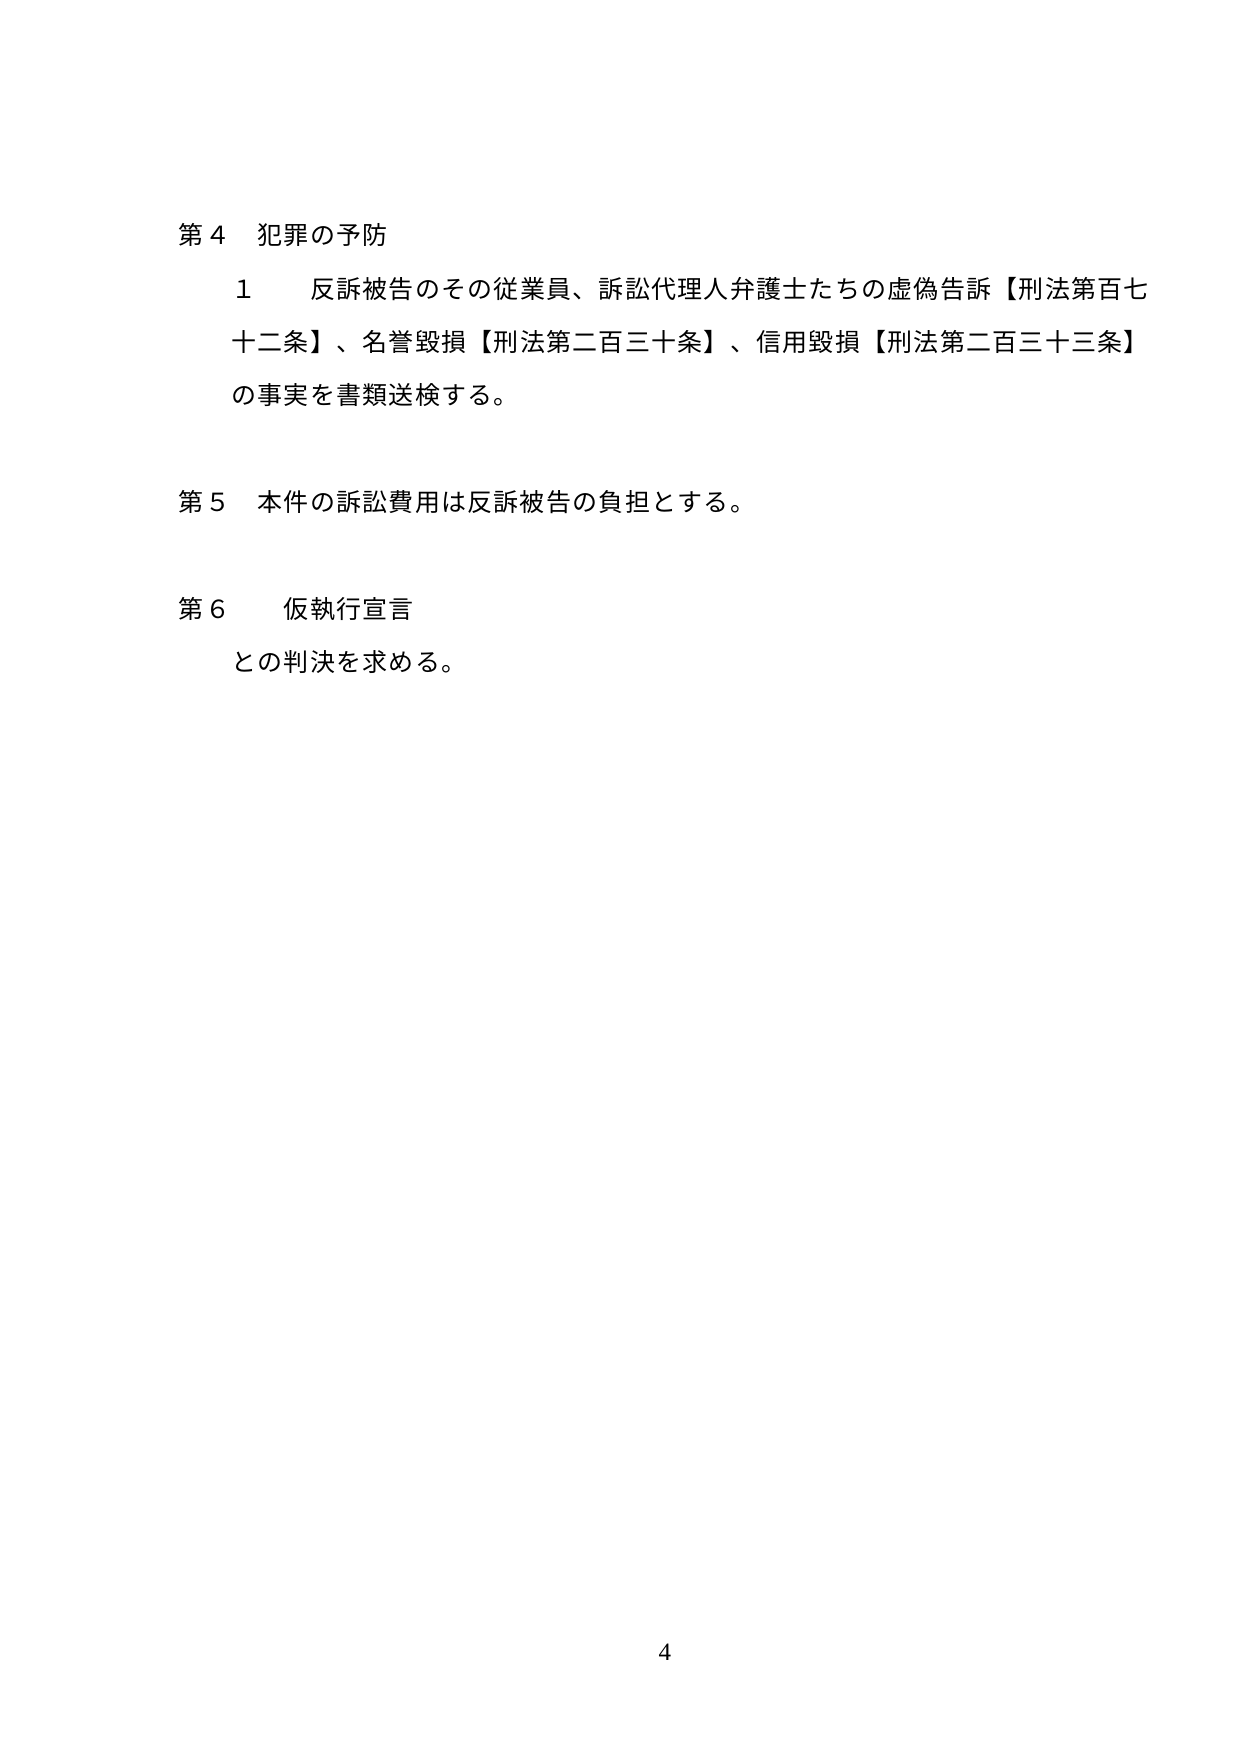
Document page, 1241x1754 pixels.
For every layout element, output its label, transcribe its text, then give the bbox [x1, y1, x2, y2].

text との判決を求める。 [205, 634, 1150, 687]
subtitle 犯罪の予防 [179, 207, 1150, 261]
subtitle 本件の訴訟費用は反訴被告の負担とする。 [179, 474, 1150, 527]
subtitle 反訴被告のその従業員、訴訟代理人弁護士たちの虚偽告訴【刑法第百七十二条】、名誉毀損【刑法第二百三十条】、信用毀損【刑法第二百三十三条】の事実を書類送検する。 [208, 261, 1150, 421]
subtitle 仮執行宣言 [179, 581, 1150, 634]
